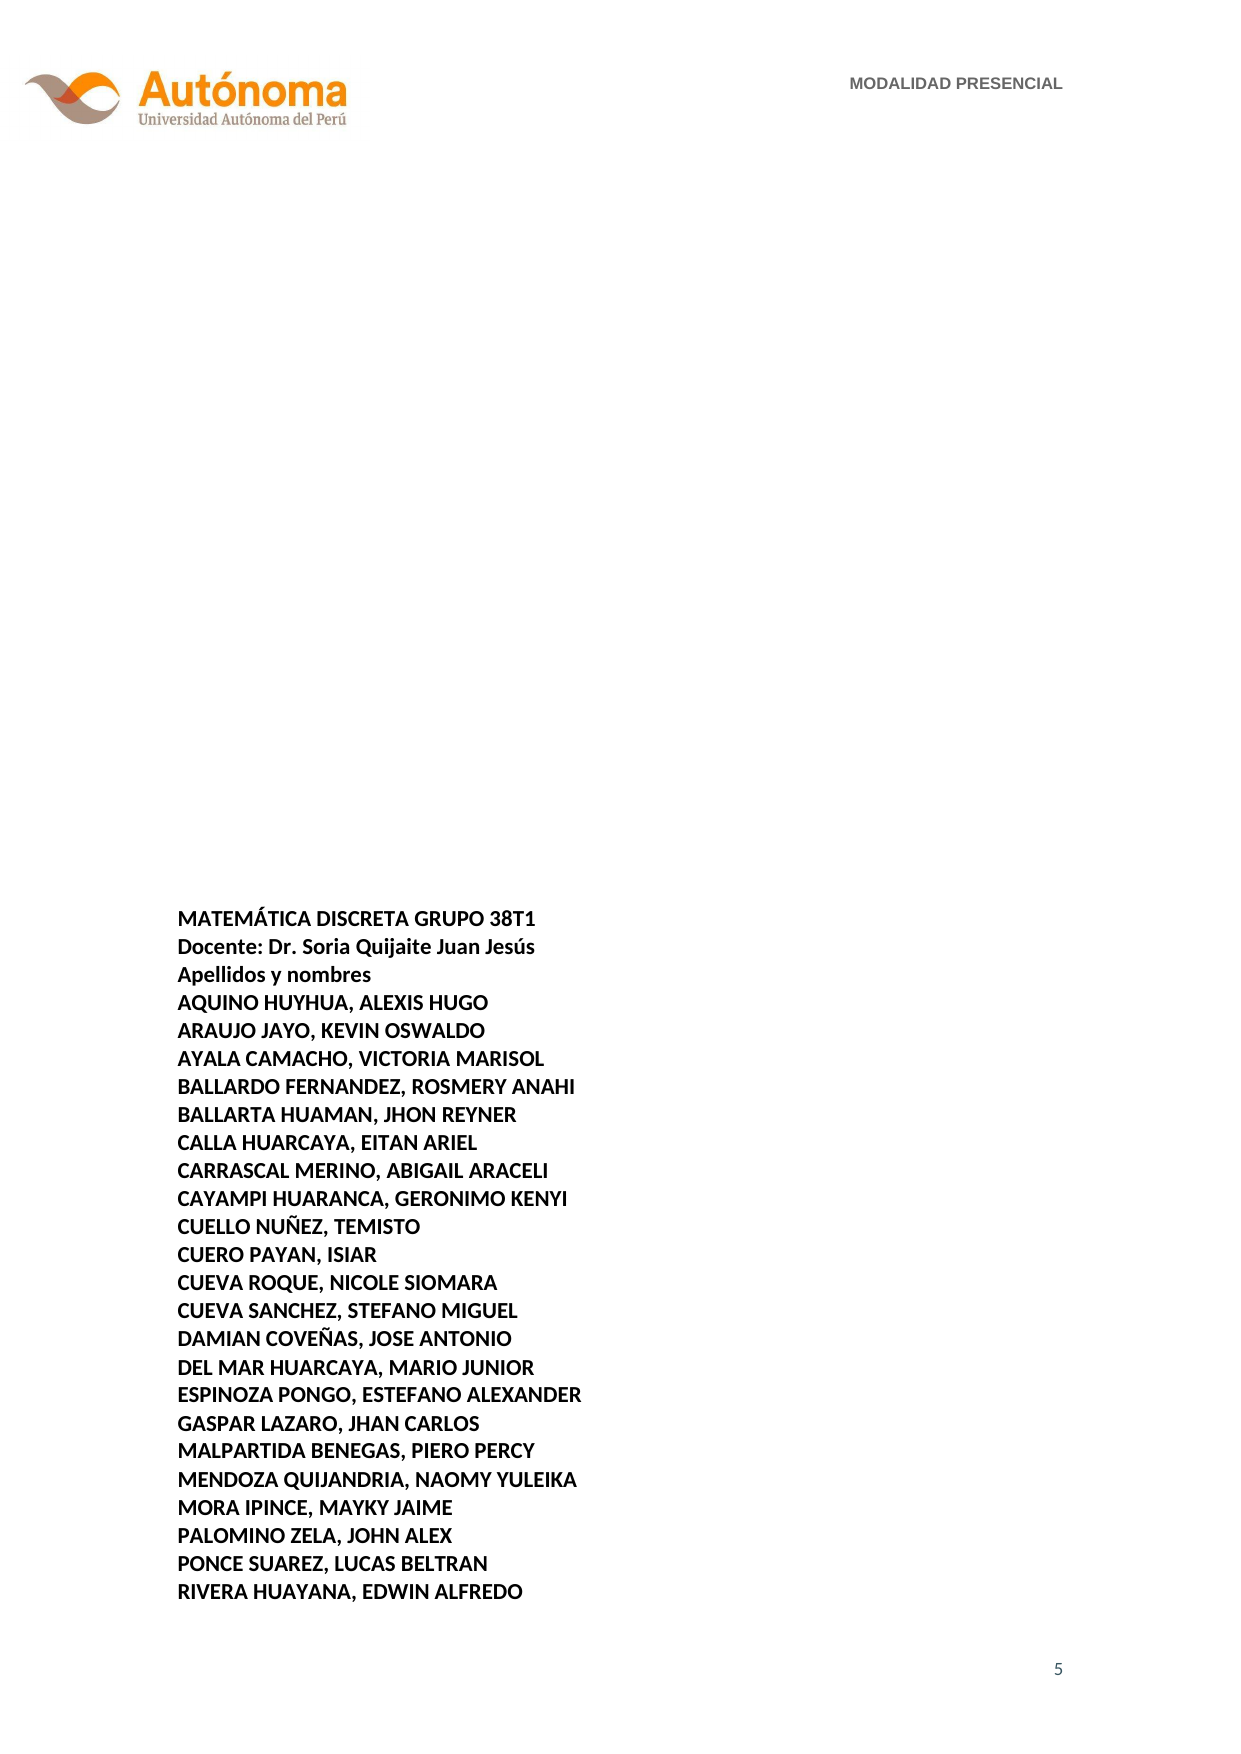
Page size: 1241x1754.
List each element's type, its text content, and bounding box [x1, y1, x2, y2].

text CUEVA SANCHEZ, STEFANO MIGUEL [177, 1297, 1063, 1324]
text BALLARTA HUAMAN, JHON REYNER [177, 1100, 1063, 1128]
text MATEMÁTICA DISCRETA GRUPO 38T1 [177, 904, 1063, 932]
text PALOMINO ZELA, JOHN ALEX [177, 1521, 1063, 1549]
text MENDOZA QUIJANDRIA, NAOMY YULEIKA [177, 1465, 1063, 1493]
text DEL MAR HUARCAYA, MARIO JUNIOR [177, 1353, 1063, 1381]
text AYALA CAMACHO, VICTORIA MARISOL [177, 1044, 1063, 1072]
text MALPARTIDA BENEGAS, PIERO PERCY [177, 1437, 1063, 1465]
text PONCE SUAREZ, LUCAS BELTRAN [177, 1549, 1063, 1577]
text ESPINOZA PONGO, ESTEFANO ALEXANDER [177, 1381, 1063, 1409]
text MORA IPINCE, MAYKY JAIME [177, 1493, 1063, 1521]
text CUEVA ROQUE, NICOLE SIOMARA [177, 1268, 1063, 1297]
text CUELLO NUÑEZ, TEMISTO [177, 1212, 1063, 1241]
text CAYAMPI HUARANCA, GERONIMO KENYI [177, 1184, 1063, 1212]
picture [0, 55, 371, 141]
text Apellidos y nombres [177, 960, 1063, 988]
text RIVERA HUAYANA, EDWIN ALFREDO [177, 1577, 1063, 1605]
text CUERO PAYAN, ISIAR [177, 1241, 1063, 1268]
text ARAUJO JAYO, KEVIN OSWALDO [177, 1016, 1063, 1044]
text CARRASCAL MERINO, ABIGAIL ARACELI [177, 1156, 1063, 1184]
text CALLA HUARCAYA, EITAN ARIEL [177, 1128, 1063, 1156]
text DAMIAN COVEÑAS, JOSE ANTONIO [177, 1324, 1063, 1353]
text Docente: Dr. Soria Quijaite Juan Jesús [177, 932, 1063, 960]
text AQUINO HUYHUA, ALEXIS HUGO [177, 988, 1063, 1016]
text GASPAR LAZARO, JHAN CARLOS [177, 1409, 1063, 1437]
text BALLARDO FERNANDEZ, ROSMERY ANAHI [177, 1072, 1063, 1100]
